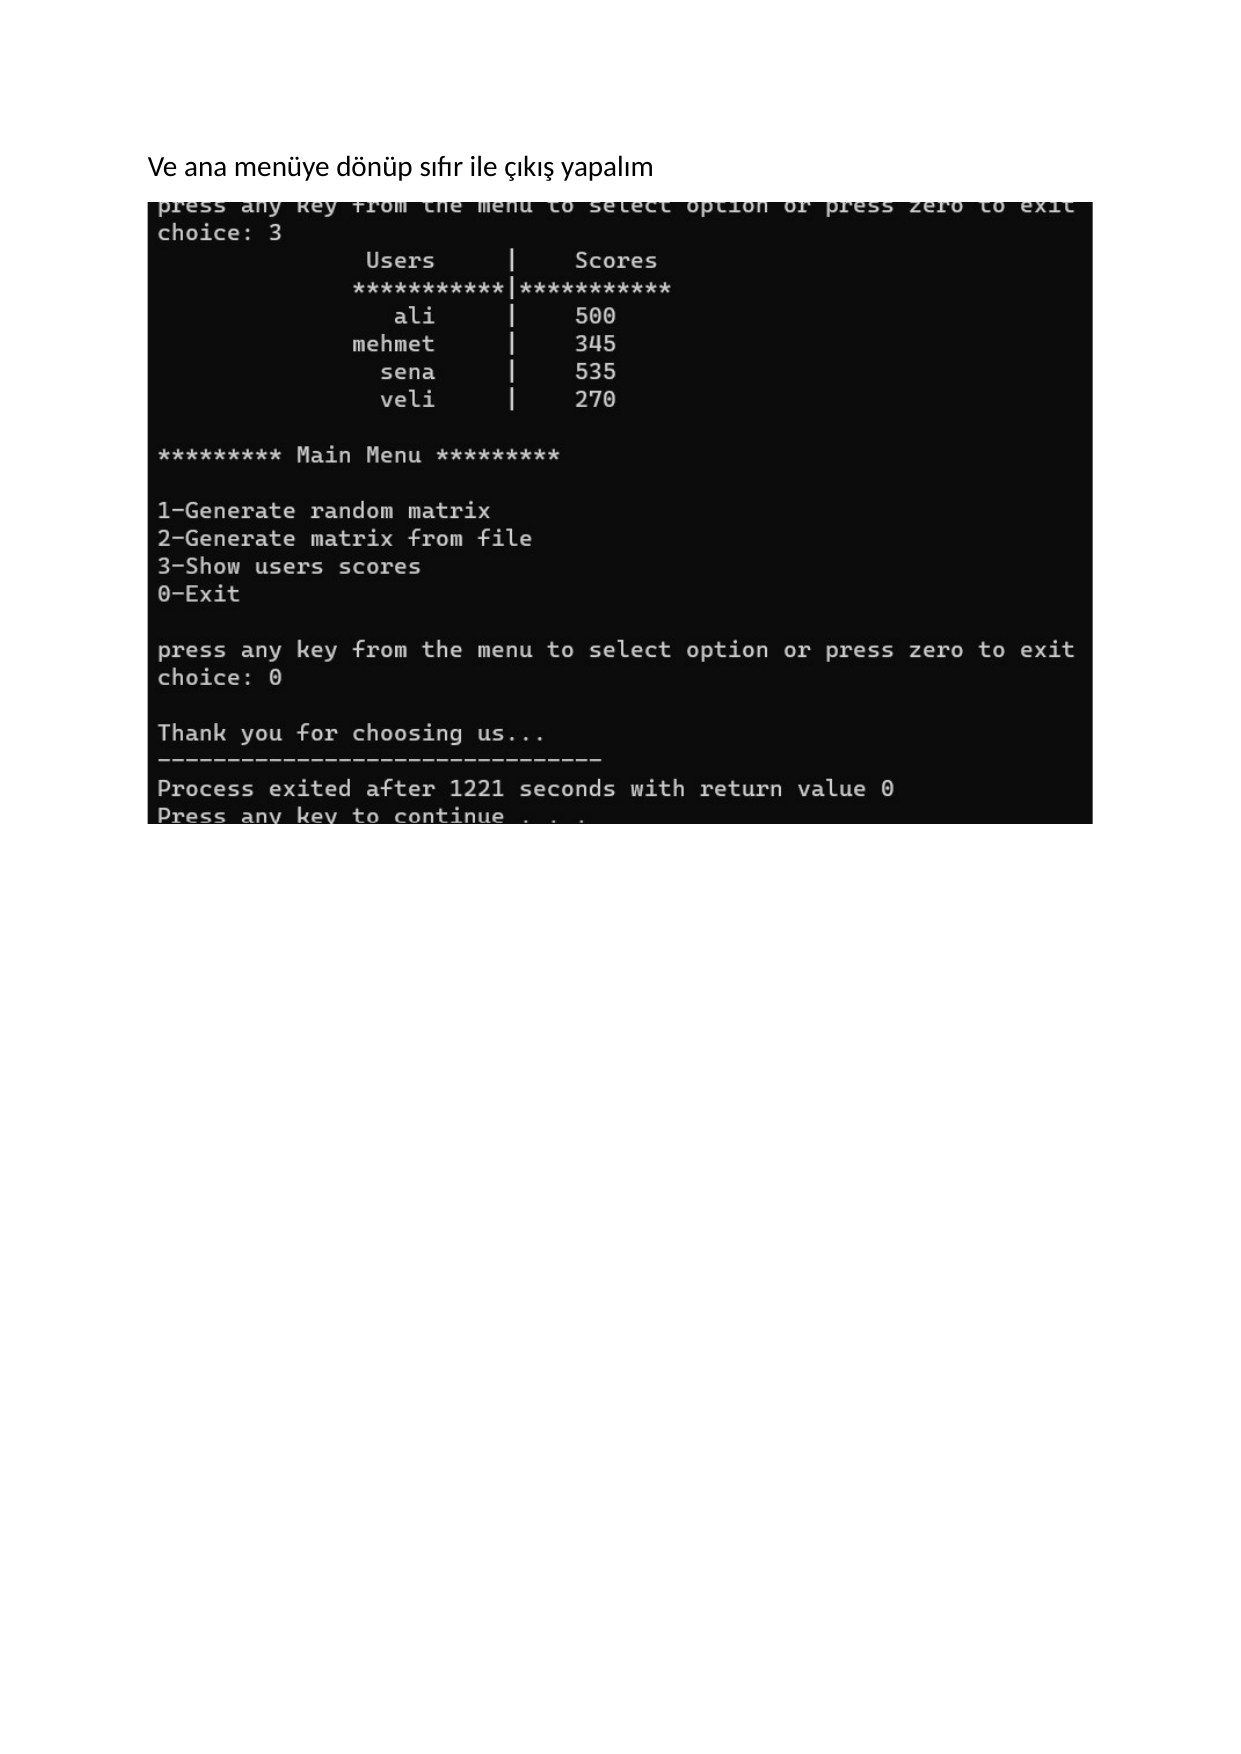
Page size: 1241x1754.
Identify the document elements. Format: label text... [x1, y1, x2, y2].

picture [147, 202, 1093, 824]
text Ve ana menüye dönüp sıfır ile çıkış yapalım [148, 148, 1093, 183]
